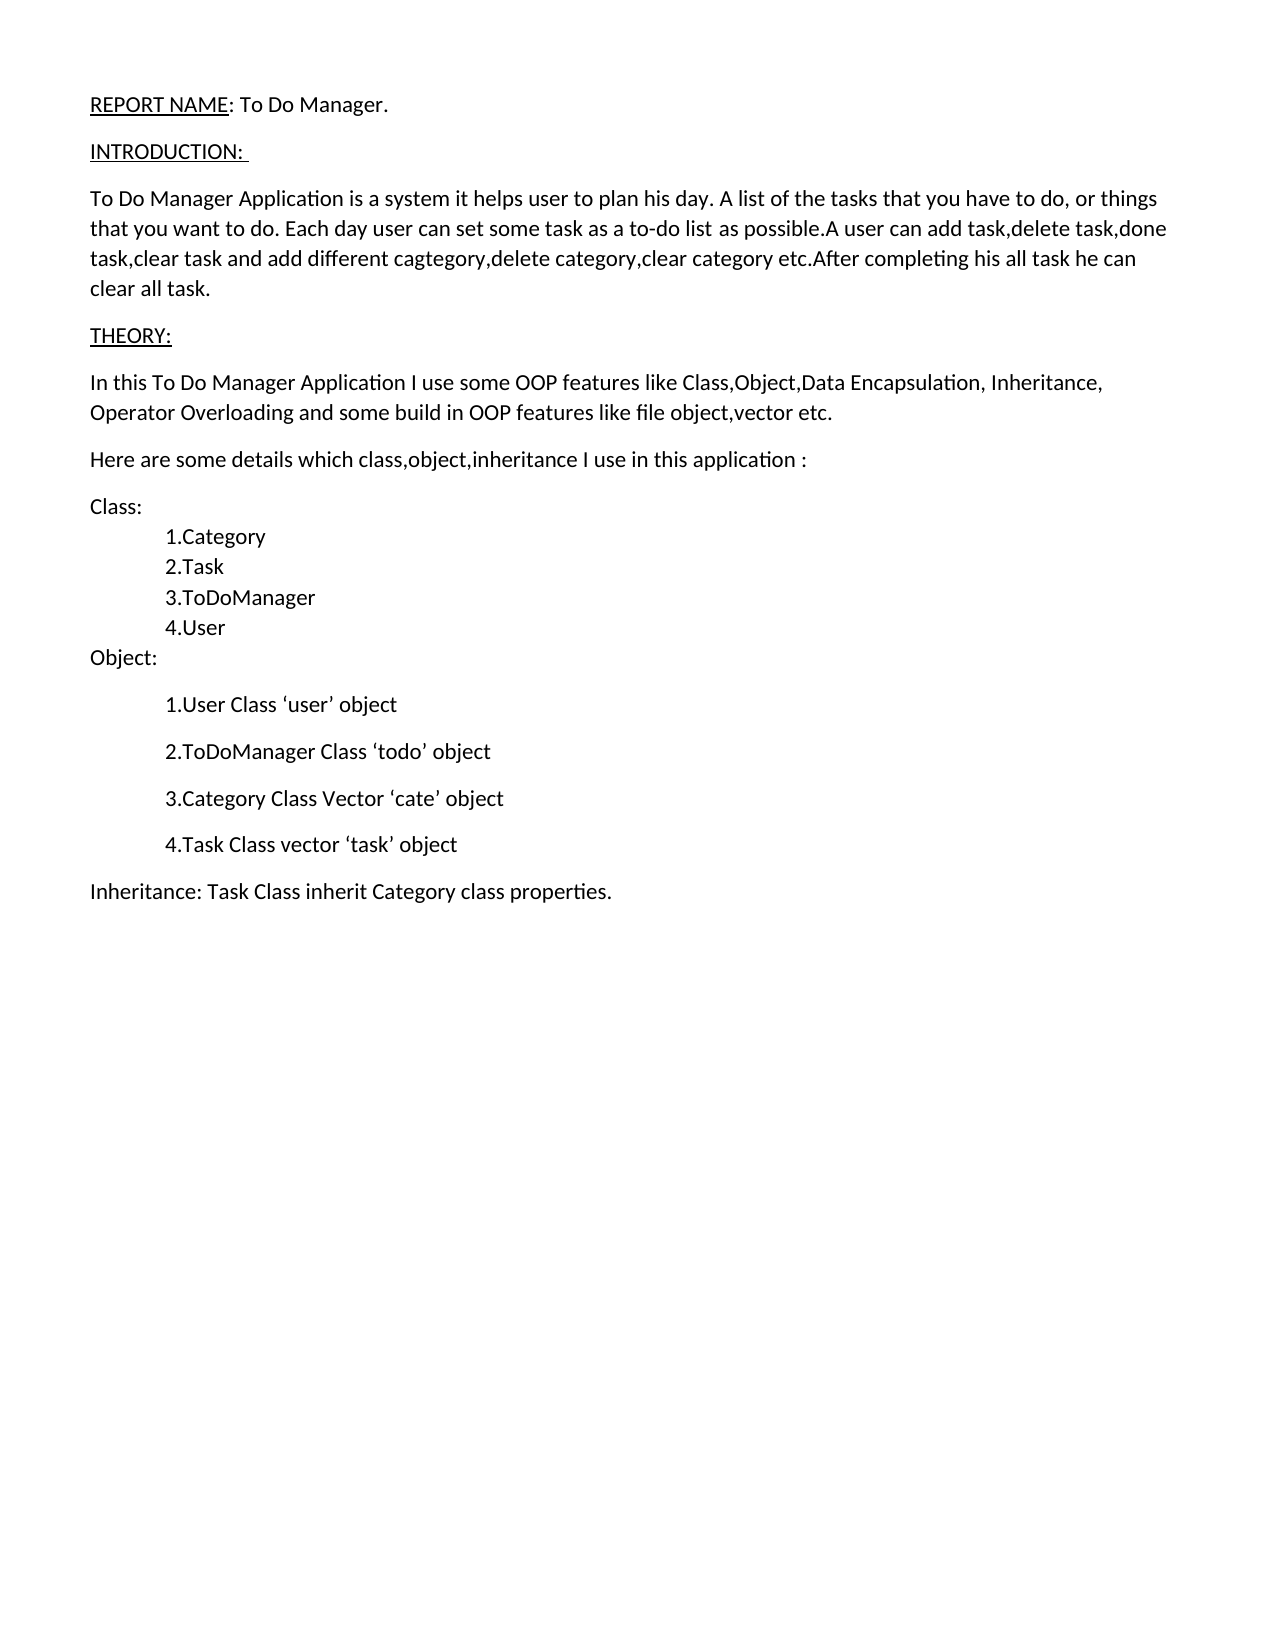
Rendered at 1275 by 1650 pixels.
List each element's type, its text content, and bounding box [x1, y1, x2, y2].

text Object: [90, 643, 1185, 671]
text 4.Task Class vector ‘task’ object [90, 831, 1185, 859]
text 2.Task [90, 552, 1185, 581]
text In this To Do Manager Application I use some OOP features like Class,Object,Data Encapsulation, Inheritance, Operator Overloading and some build in OOP features like file object,vector etc. [90, 368, 1185, 426]
text REPORT NAME: To Do Manager. [90, 90, 1185, 118]
text 1.Category [90, 522, 1185, 550]
text 3.Category Class Vector ‘cate’ object [90, 784, 1185, 812]
text 4.User [90, 613, 1185, 641]
text INTRODUCTION: [90, 137, 1185, 165]
text 3.ToDoManager [90, 583, 1185, 611]
text Class: [90, 492, 1185, 520]
text THEORY: [90, 321, 1185, 349]
text To Do Manager Application is a system it helps user to plan his day. A list of the tasks that you have to do, or things that you want to do. Each day user can set some task as a to-do list as possible.A user can add task,delete task,done task,clear task and add different cagtegory,delete category,clear category etc.After completing his all task he can clear all task. [90, 184, 1185, 302]
text 1.User Class ‘user’ object [90, 690, 1185, 718]
text Here are some details which class,object,inheritance I use in this application : [90, 445, 1185, 473]
text 2.ToDoManager Class ‘todo’ object [90, 737, 1185, 765]
text Inheritance: Task Class inherit Category class properties. [90, 877, 1185, 906]
